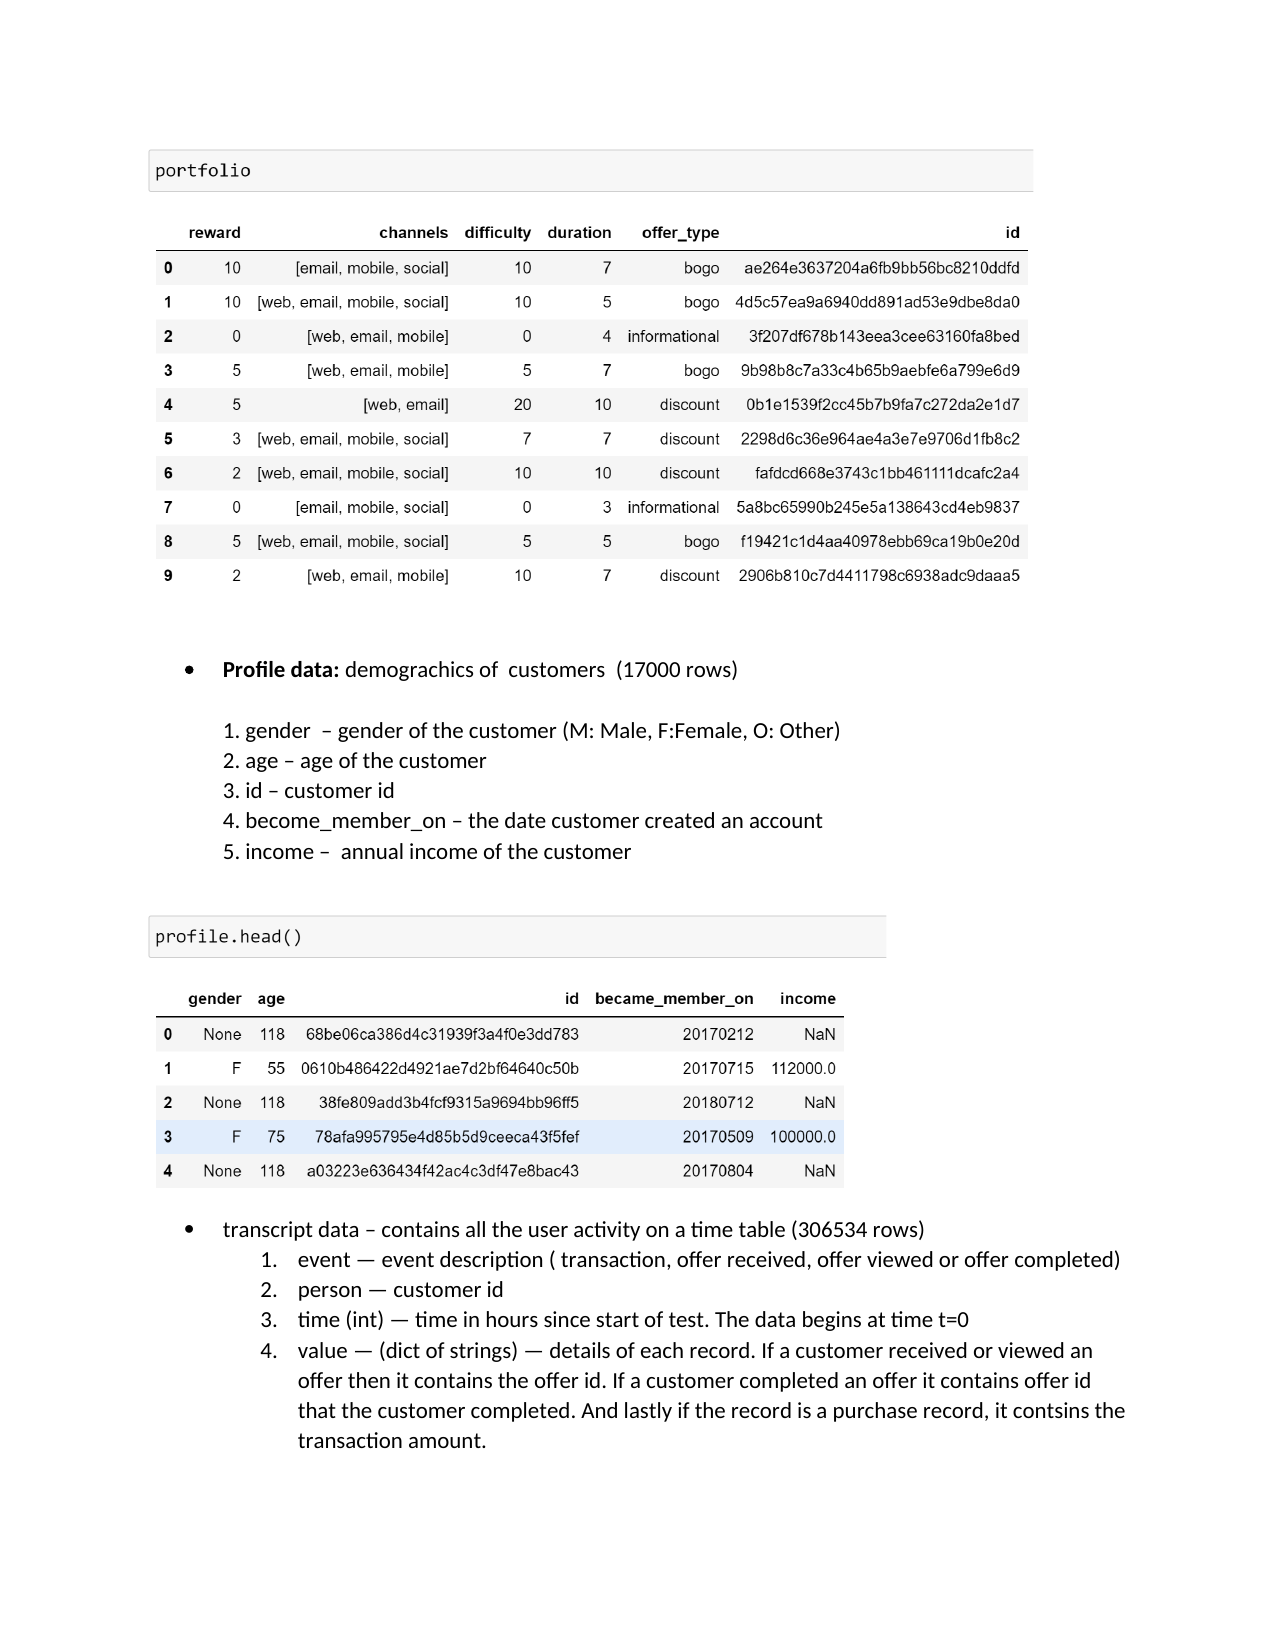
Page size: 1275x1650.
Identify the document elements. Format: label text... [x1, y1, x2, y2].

list transcript data – contains all the user activity on a time table (306534 rows) [185, 1215, 1127, 1243]
list 3. id – customer id [223, 776, 1127, 804]
list 2. age – age of the customer [223, 746, 1127, 774]
picture [147, 913, 887, 1197]
list value — (dict of strings) — details of each record. If a customer received or viewed an offer then it contains the offer id. If a customer completed an offer it contains offer id that the customer completed. And lastly if the record is a purchase record, it contsins the transaction amount. [260, 1336, 1127, 1454]
list 1. gender – gender of the customer (M: Male, F:Female, O: Other) [223, 716, 1127, 744]
list event — event description ( transaction, offer received, offer viewed or offer completed) [260, 1245, 1127, 1273]
list Profile data: demograchics of customers (17000 rows) [185, 656, 1127, 684]
list 4. become_member_on – the date customer created an account [223, 807, 1127, 835]
list person — customer id [260, 1275, 1127, 1303]
list 5. income – annual income of the customer [223, 837, 1127, 865]
list time (int) — time in hours since start of test. The data begins at time t=0 [260, 1306, 1127, 1334]
picture [147, 147, 1034, 590]
